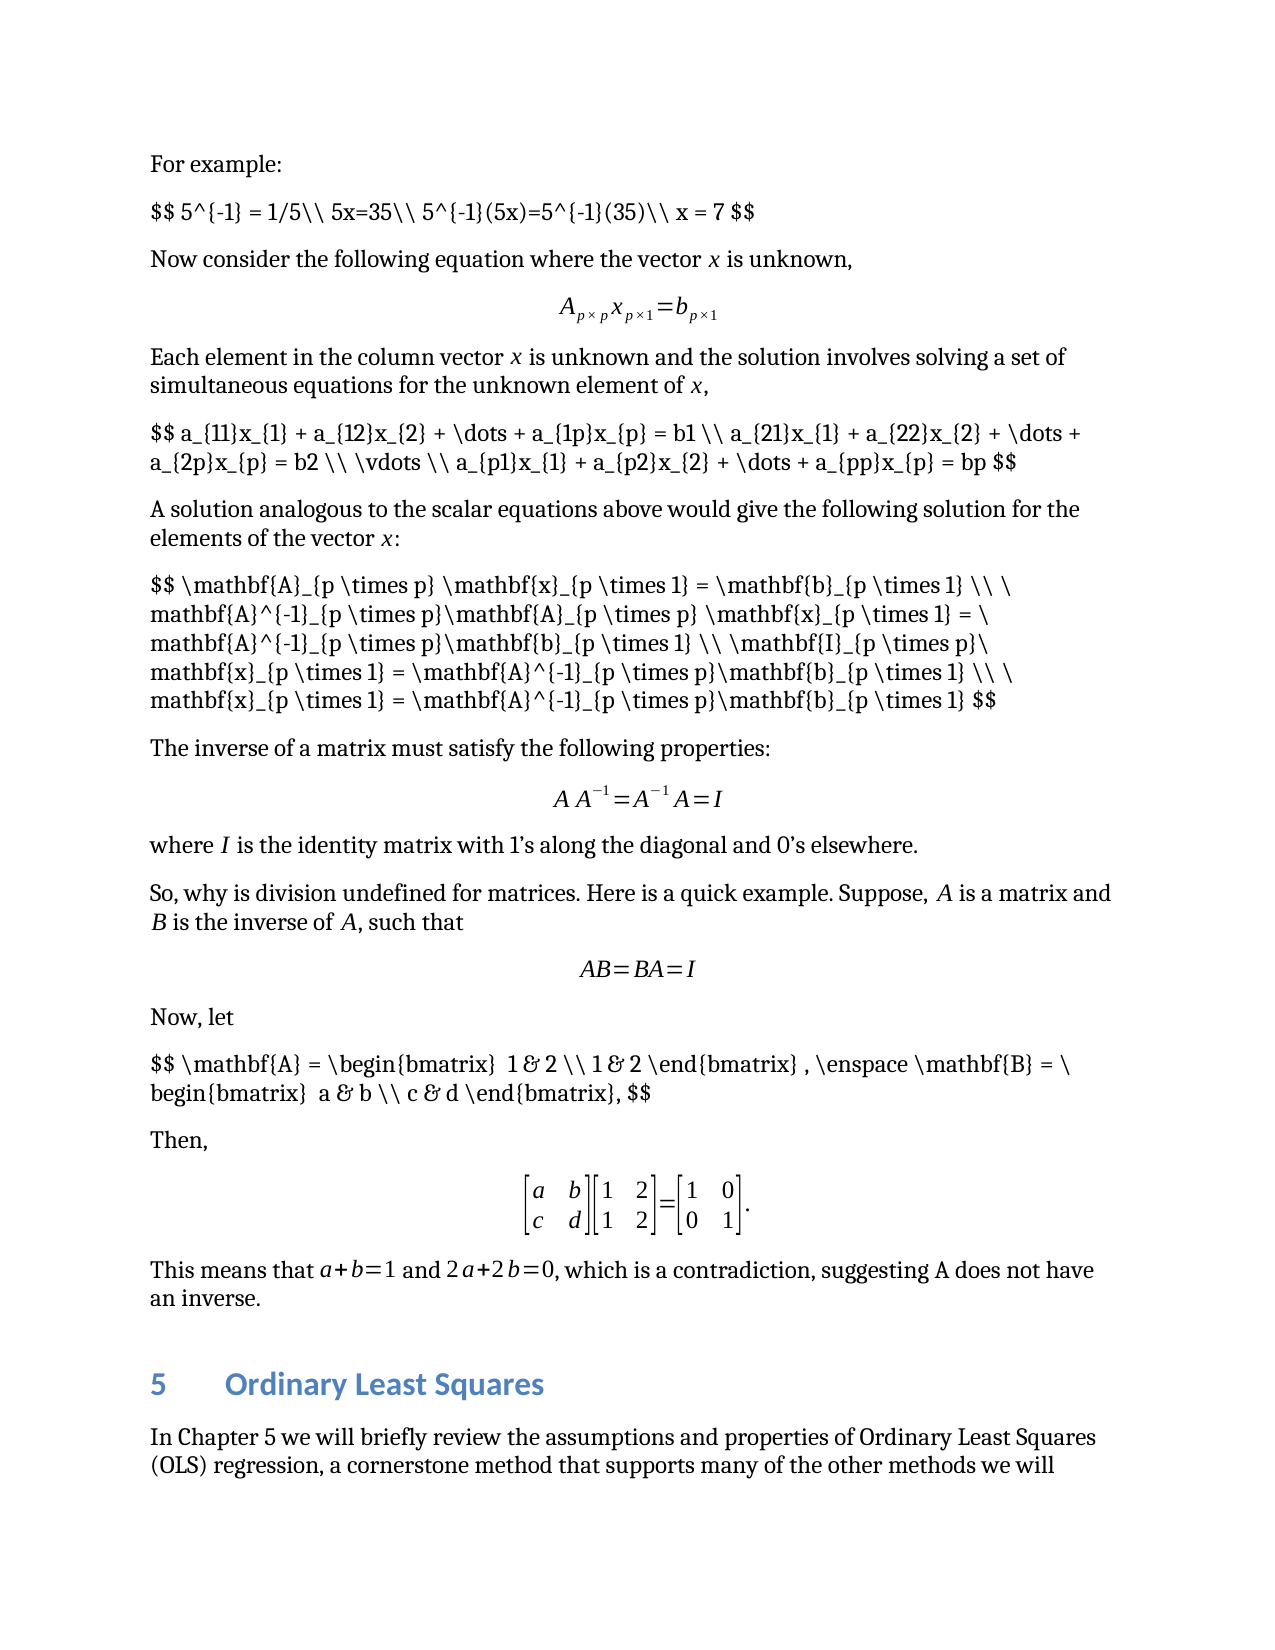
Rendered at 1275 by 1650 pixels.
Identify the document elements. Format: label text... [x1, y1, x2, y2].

text $$ \mathbf{A} = \begin{bmatrix} 1 & 2 \\ 1 & 2 \end{bmatrix} , \enspace \mathbf{B} = \begin{bmatrix} a & b \\ c & d \end{bmatrix}, $$ [150, 1050, 1125, 1107]
text For example: [150, 150, 1125, 179]
text So, why is division undefined for matrices. Here is a quick example. Suppose, is a matrix and is the inverse of , such that [150, 879, 1125, 936]
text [150, 1422, 1125, 1480]
text Then, [150, 1126, 1125, 1155]
subtitle 5 Ordinary Least Squares [150, 1363, 1125, 1404]
text Now, let [150, 1002, 1125, 1031]
text Now consider the following equation where the vector is unknown, [150, 245, 1125, 274]
text $$ \mathbf{A}_{p \times p} \mathbf{x}_{p \times 1} = \mathbf{b}_{p \times 1} \\ \mathbf{A}^{-1}_{p \times p}\mathbf{A}_{p \times p} \mathbf{x}_{p \times 1} = \mathbf{A}^{-1}_{p \times p}\mathbf{b}_{p \times 1} \\ \mathbf{I}_{p \times p}\mathbf{x}_{p \times 1} = \mathbf{A}^{-1}_{p \times p}\mathbf{b}_{p \times 1} \\ \mathbf{x}_{p \times 1} = \mathbf{A}^{-1}_{p \times p}\mathbf{b}_{p \times 1} $$ [150, 571, 1125, 715]
text where is the identity matrix with 1’s along the diagonal and 0’s elsewhere. [150, 831, 1125, 860]
text This means that and , which is a contradiction, suggesting A does not have an inverse. [150, 1256, 1125, 1313]
text Each element in the column vector is unknown and the solution involves solving a set of simultaneous equations for the unknown element of , [150, 343, 1125, 400]
text $$ a_{11}x_{1} + a_{12}x_{2} + \dots + a_{1p}x_{p} = b1 \\ a_{21}x_{1} + a_{22}x_{2} + \dots + a_{2p}x_{p} = b2 \\ \vdots \\ a_{p1}x_{1} + a_{p2}x_{2} + \dots + a_{pp}x_{p} = bp $$ [150, 419, 1125, 476]
text A solution analogous to the scalar equations above would give the following solution for the elements of the vector : [150, 495, 1125, 553]
text $$ 5^{-1} = 1/5\\ 5x=35\\ 5^{-1}(5x)=5^{-1}(35)\\ x = 7 $$ [150, 197, 1125, 226]
text The inverse of a matrix must satisfy the following properties: [150, 734, 1125, 763]
